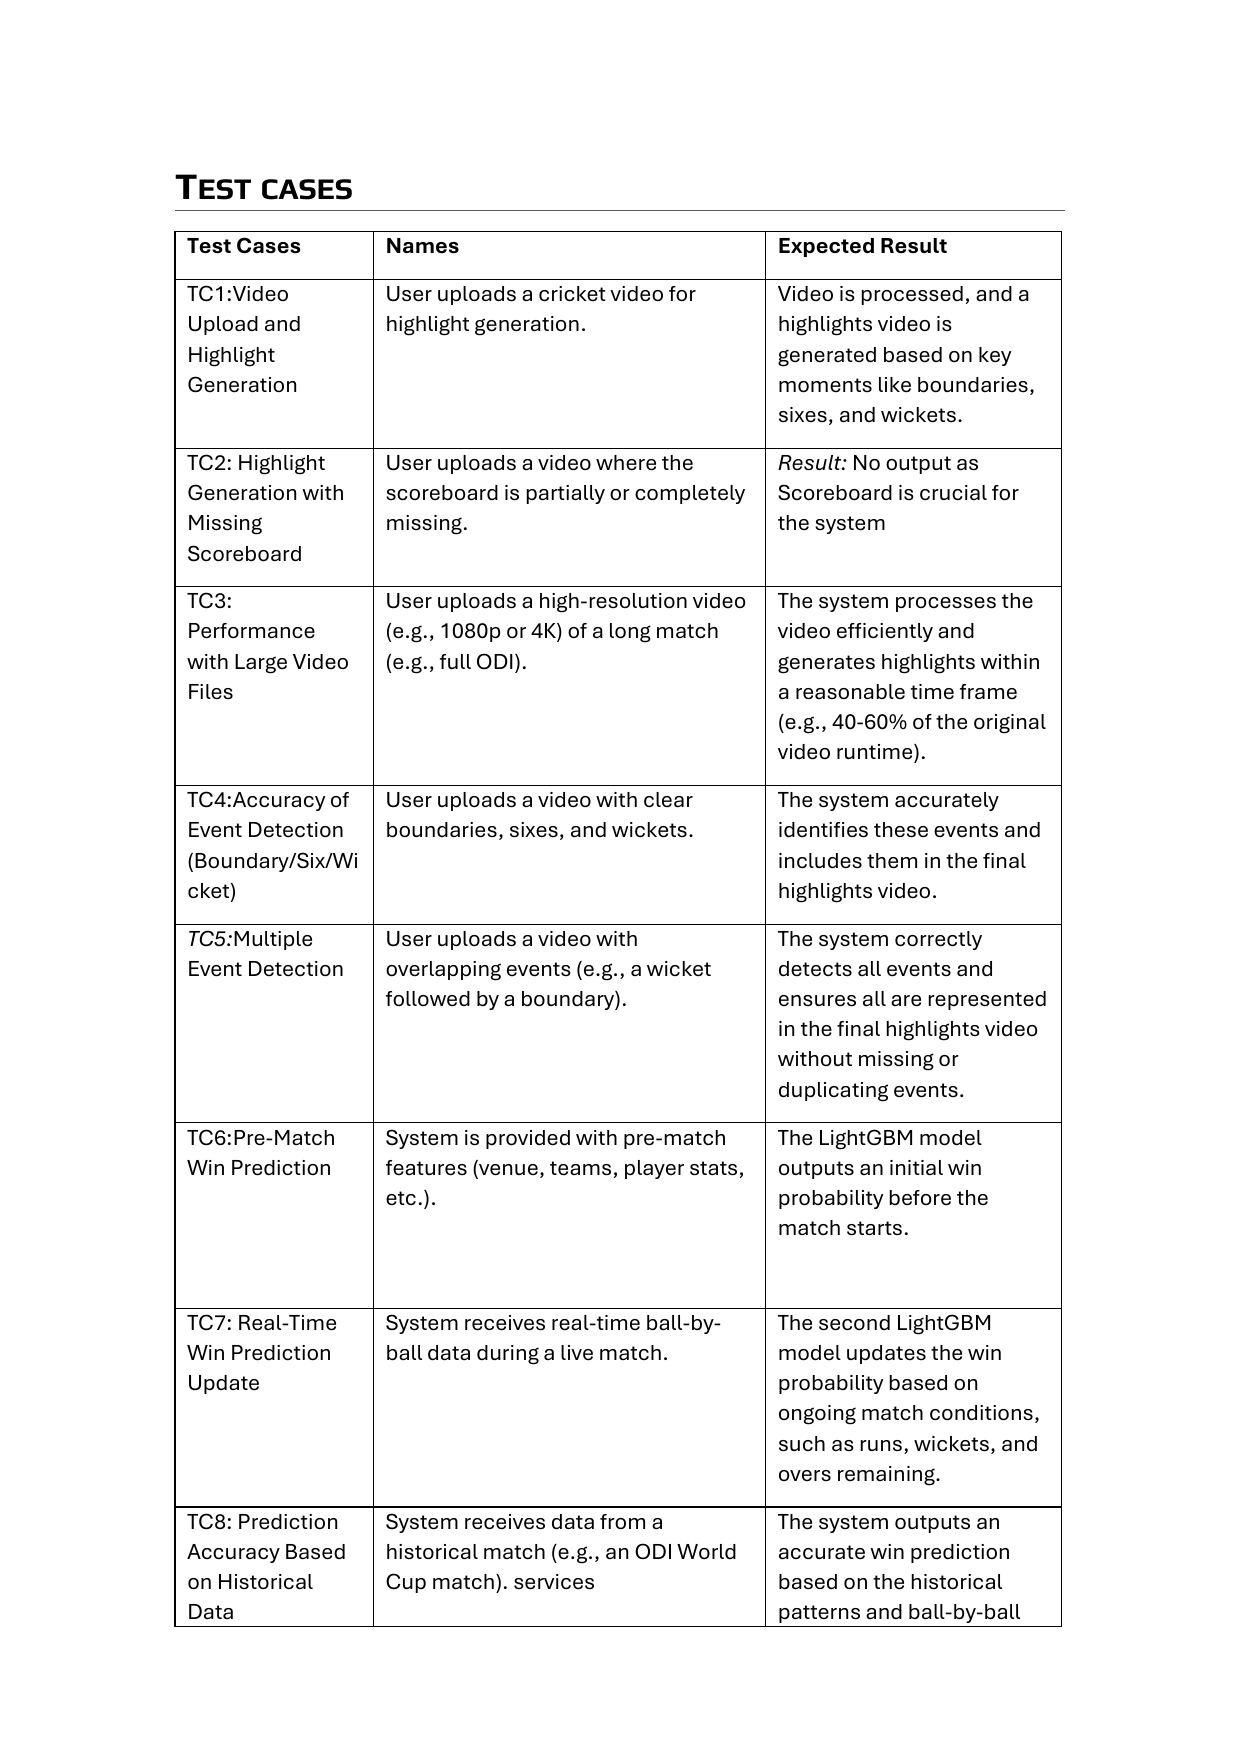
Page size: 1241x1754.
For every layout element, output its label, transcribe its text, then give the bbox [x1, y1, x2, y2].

table_cell User uploads a video where the scoreboard is partially or completely missing. [374, 449, 765, 586]
table_cell The system accurately identifies these events and includes them in the final highlights video. [766, 786, 1061, 923]
table_cell Result: No output as Scoreboard is crucial for the system [766, 449, 1061, 586]
table_cell The LightGBM model outputs an initial win probability before the match starts. [766, 1123, 1061, 1308]
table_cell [766, 1508, 1061, 1626]
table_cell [176, 1508, 373, 1626]
table_cell The system correctly detects all events and ensures all are represented in the final highlights video without missing or duplicating events. [766, 925, 1061, 1122]
table_cell Video is processed, and a highlights video is generated based on key moments like boundaries, sixes, and wickets. [766, 280, 1061, 448]
table_cell System is provided with pre-match features (venue, teams, player stats, etc.). [374, 1123, 765, 1308]
table_cell User uploads a video with clear boundaries, sixes, and wickets. [374, 786, 765, 923]
table_cell User uploads a cricket video for highlight generation. [374, 280, 765, 448]
table_cell TC5:Multiple Event Detection [176, 925, 373, 1122]
table_cell System receives real-time ball-by-ball data during a live match. [374, 1309, 765, 1506]
table_cell TC2: Highlight Generation with Missing Scoreboard [176, 449, 373, 586]
table_header Names [374, 232, 765, 279]
table_cell TC1:Video Upload and Highlight Generation [176, 280, 373, 448]
table_cell User uploads a high-resolution video (e.g., 1080p or 4K) of a long match (e.g., full ODI). [374, 587, 765, 785]
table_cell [374, 1508, 765, 1626]
table_cell The system processes the video efficiently and generates highlights within a reasonable time frame (e.g., 40-60% of the original video runtime). [766, 587, 1061, 785]
table_cell TC7: Real-Time Win Prediction Update [176, 1309, 373, 1506]
table_header Test Cases [176, 232, 373, 279]
table_cell TC3: Performance with Large Video Files [176, 587, 373, 785]
table_cell The second LightGBM model updates the win probability based on ongoing match conditions, such as runs, wickets, and overs remaining. [766, 1309, 1061, 1506]
subtitle Test cases [175, 164, 1065, 210]
table_cell User uploads a video with overlapping events (e.g., a wicket followed by a boundary). [374, 925, 765, 1122]
table_cell TC6:Pre-Match Win Prediction [176, 1123, 373, 1308]
table_header Expected Result [766, 232, 1061, 279]
table_cell TC4:Accuracy of Event Detection (Boundary/Six/Wicket) [176, 786, 373, 923]
